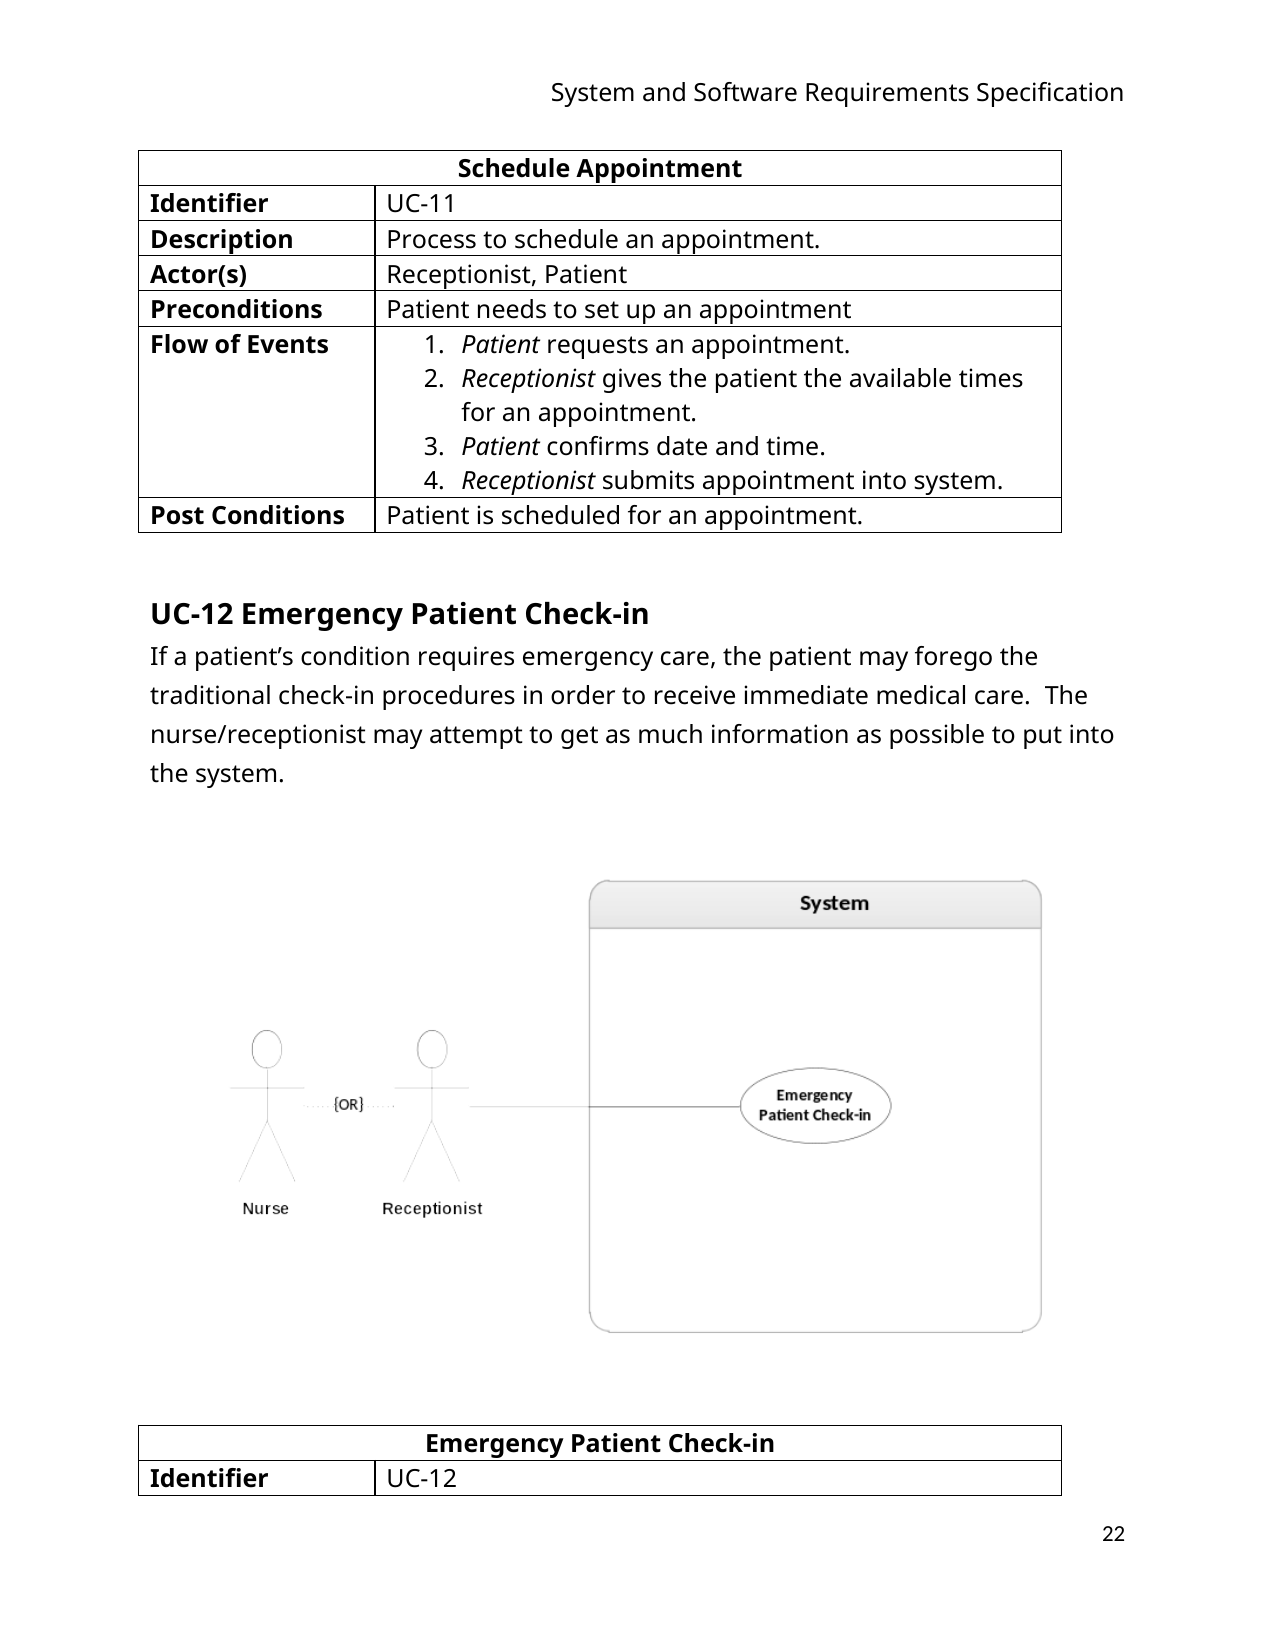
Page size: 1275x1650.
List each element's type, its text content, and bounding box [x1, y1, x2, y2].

table_cell Flow of Events [139, 327, 374, 497]
table_cell Description [139, 221, 374, 255]
table_cell Process to schedule an appointment. [376, 221, 1061, 255]
table_cell Identifier [139, 186, 374, 220]
table_cell Receptionist, Patient [376, 256, 1061, 290]
table_cell UC-11 [376, 186, 1061, 220]
table_cell Patient is scheduled for an appointment. [376, 498, 1061, 532]
text If a patient’s condition requires emergency care, the patient may forego the traditional check-in procedures in order to receive immediate medical care. The nurse/receptionist may attempt to get as much information as possible to put into the system. [150, 639, 1125, 790]
table_header Emergency Patient Check-in [139, 1426, 1061, 1460]
table_cell Patient needs to set up an appointment [376, 291, 1061, 326]
table_cell Post Conditions [139, 498, 374, 532]
table_cell UC-12 [376, 1461, 1061, 1495]
table_cell Identifier [139, 1461, 374, 1495]
table_header Schedule Appointment [139, 151, 1061, 185]
table_cell Preconditions [139, 291, 374, 326]
table_cell Patient requests an appointment. Receptionist gives the patient the available times for an appointment. Patient confirms date and time. Receptionist submits appointment into system. [376, 327, 1061, 497]
subtitle UC-12 Emergency Patient Check-in [150, 593, 1125, 633]
table_cell Actor(s) [139, 256, 374, 290]
